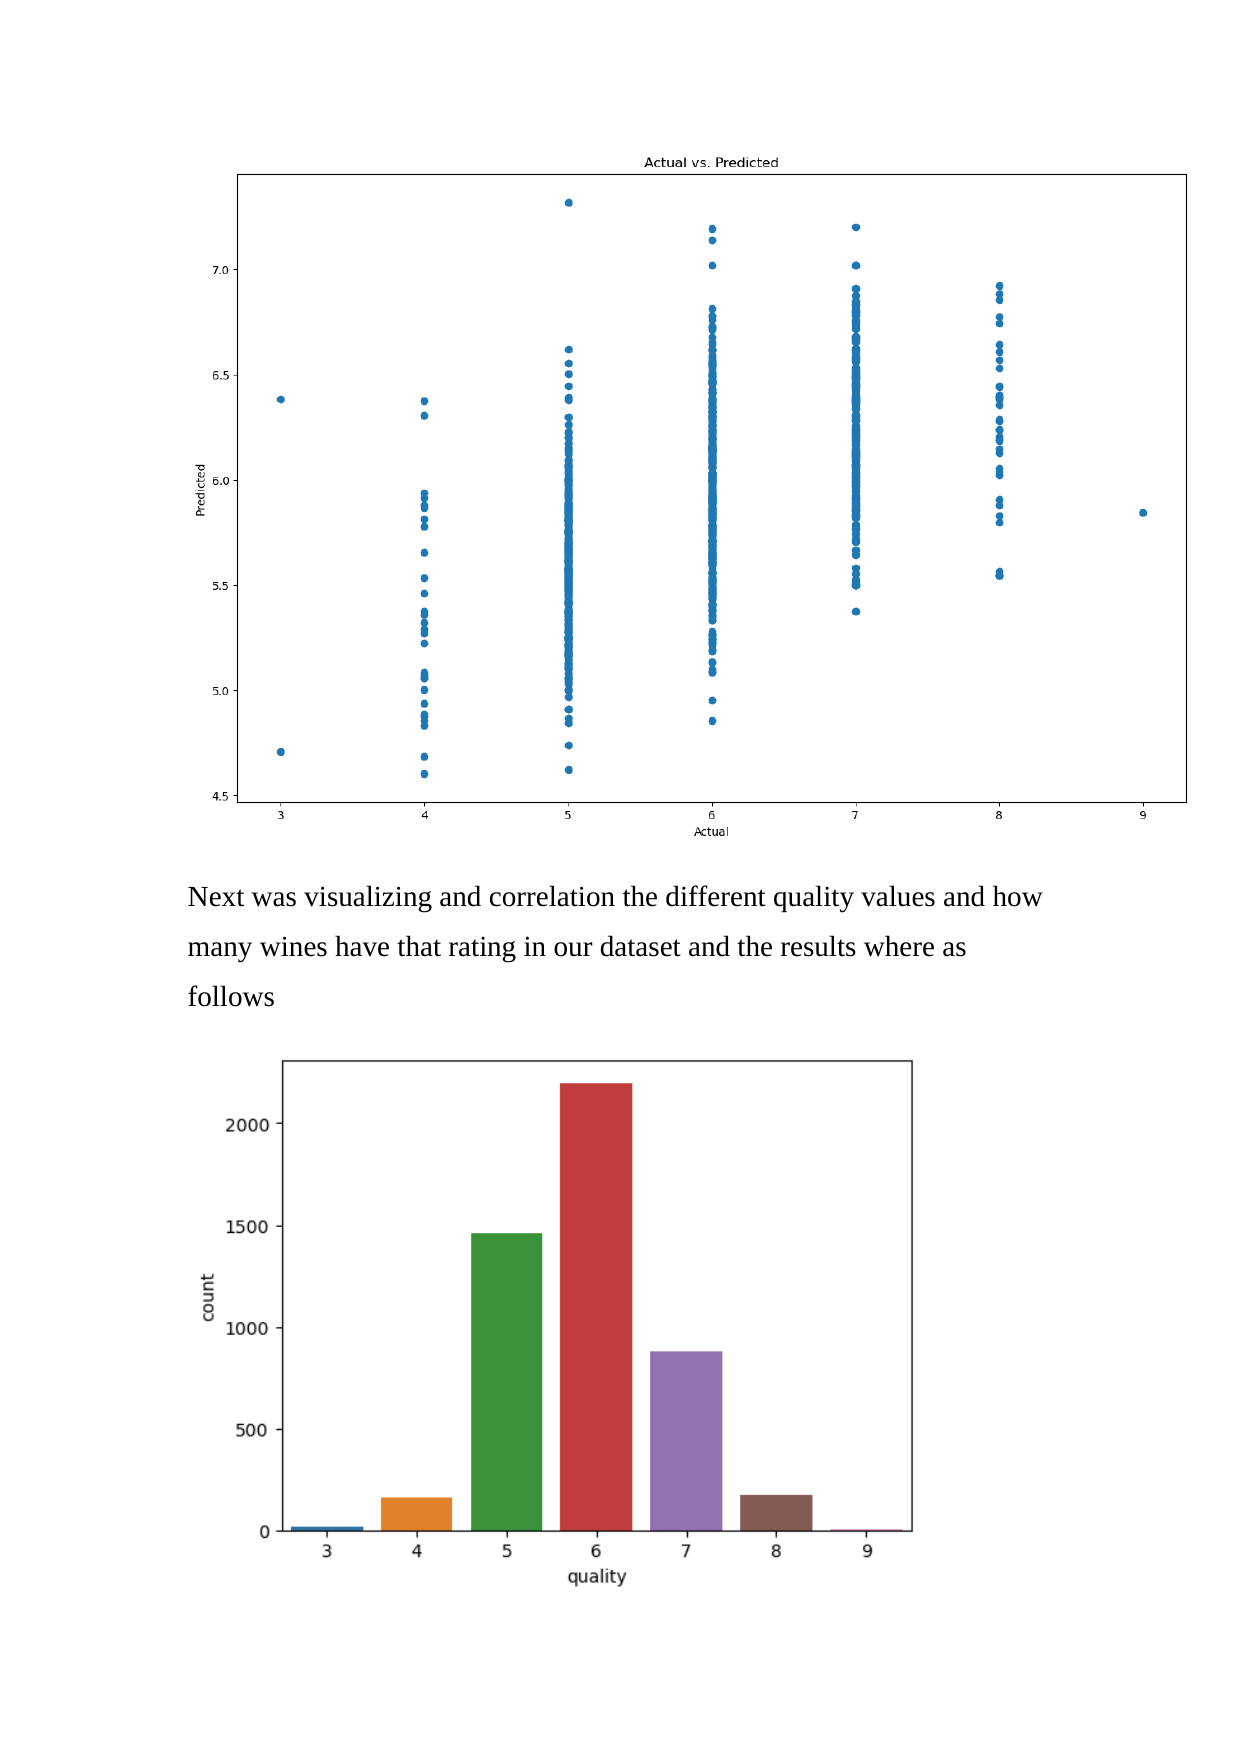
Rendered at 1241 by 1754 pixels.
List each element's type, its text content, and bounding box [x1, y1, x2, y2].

text Next was visualizing and correlation the different quality values and how many wines have that rating in our dataset and the results where as follows [187, 879, 1053, 1013]
picture [187, 150, 1193, 845]
picture [187, 1049, 923, 1598]
